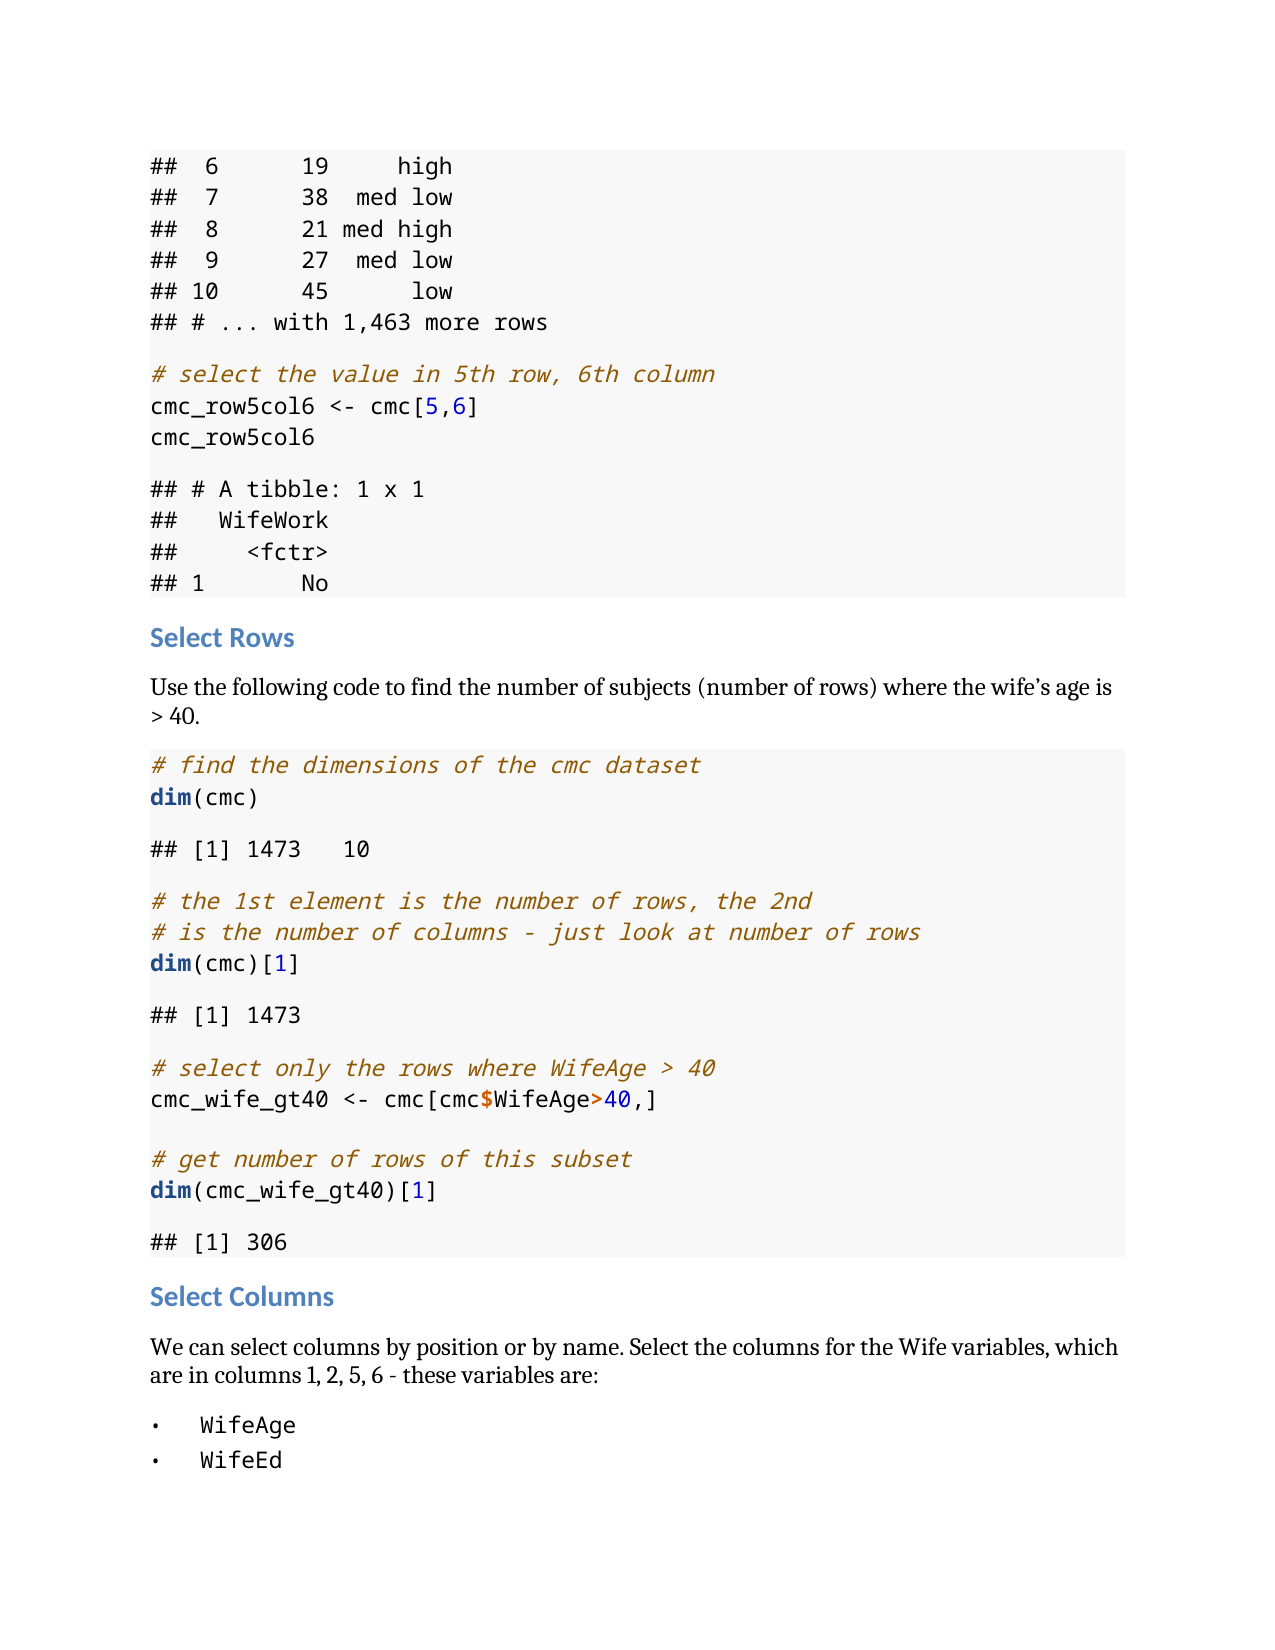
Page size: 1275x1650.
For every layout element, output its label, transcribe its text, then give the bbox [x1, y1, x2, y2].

subtitle Select Columns [150, 1278, 1125, 1314]
text ## [1] 1473 [150, 999, 1125, 1031]
text # the 1st element is the number of rows, the 2nd # is the number of columns - just look at number of rows dim(cmc)[1] [301, 885, 1125, 978]
list WifeEd [150, 1444, 1125, 1475]
text Use the following code to find the number of subjects (number of rows) where the wife’s age is > 40. [150, 673, 1125, 731]
subtitle Select Rows [150, 619, 1125, 654]
text We can select columns by position or by name. Select the columns for the Wife variables, which are in columns 1, 2, 5, 6 - these variables are: [150, 1332, 1125, 1390]
text # select the value in 5th row, 6th column cmc_row5col6 <- cmc[5,6] cmc_row5col6 [150, 358, 1125, 452]
list WifeAge [150, 1409, 1125, 1440]
text # find the dimensions of the cmc dataset dim(cmc) [260, 749, 1125, 812]
text ## # A tibble: 1 x 1 ## WifeWork ## <fctr> ## 1 No [150, 473, 1125, 598]
text ## [1] 1473 10 [150, 833, 1125, 864]
text ## [1] 306 [150, 1226, 1125, 1257]
text # select only the rows where WifeAge > 40 cmc_wife_gt40 <- cmc[cmc$WifeAge>40,] # get number of rows of this subset dim(cmc_wife_gt40)[1] [150, 1051, 1125, 1205]
